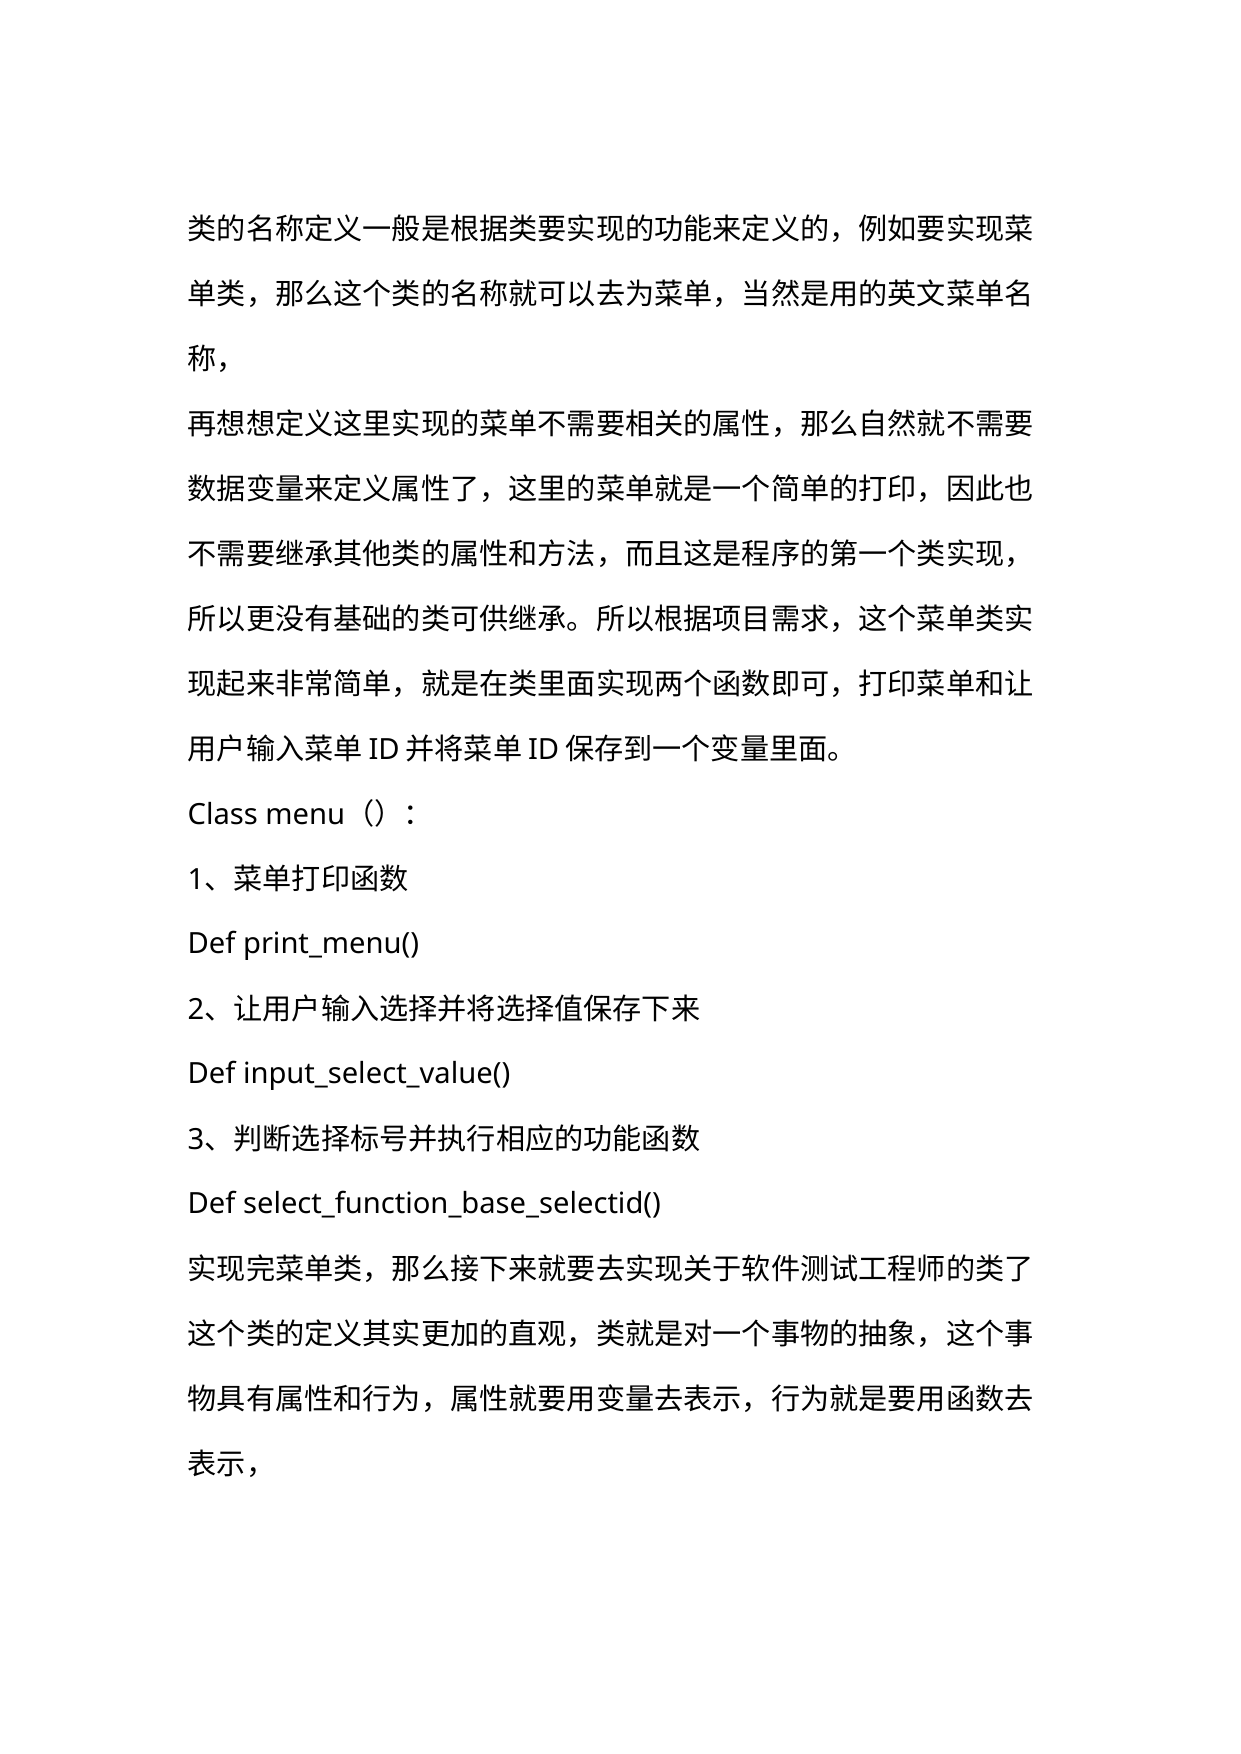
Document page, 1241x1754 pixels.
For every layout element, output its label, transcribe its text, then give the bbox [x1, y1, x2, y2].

text Def print_menu() [187, 909, 1053, 974]
text Def select_function_base_selectid() [187, 1169, 1053, 1234]
text 这个类的定义其实更加的直观，类就是对一个事物的抽象，这个事物具有属性和行为，属性就要用变量去表示，行为就是要用函数去表示， [187, 1299, 1053, 1494]
text Def input_select_value() [187, 1039, 1053, 1104]
text 再想想定义这里实现的菜单不需要相关的属性，那么自然就不需要数据变量来定义属性了，这里的菜单就是一个简单的打印，因此也不需要继承其他类的属性和方法，而且这是程序的第一个类实现，所以更没有基础的类可供继承。所以根据项目需求，这个菜单类实现起来非常简单，就是在类里面实现两个函数即可，打印菜单和让用户输入菜单ID并将菜单ID保存到一个变量里面。 [187, 389, 1053, 779]
text 1、菜单打印函数 [187, 844, 1053, 909]
text 实现完菜单类，那么接下来就要去实现关于软件测试工程师的类了 [187, 1234, 1053, 1299]
text 3、判断选择标号并执行相应的功能函数 [187, 1104, 1053, 1169]
text 2、让用户输入选择并将选择值保存下来 [187, 974, 1053, 1039]
text 类的名称定义一般是根据类要实现的功能来定义的，例如要实现菜单类，那么这个类的名称就可以去为菜单，当然是用的英文菜单名称， [187, 194, 1053, 389]
text Class menu（）： [187, 779, 1053, 844]
